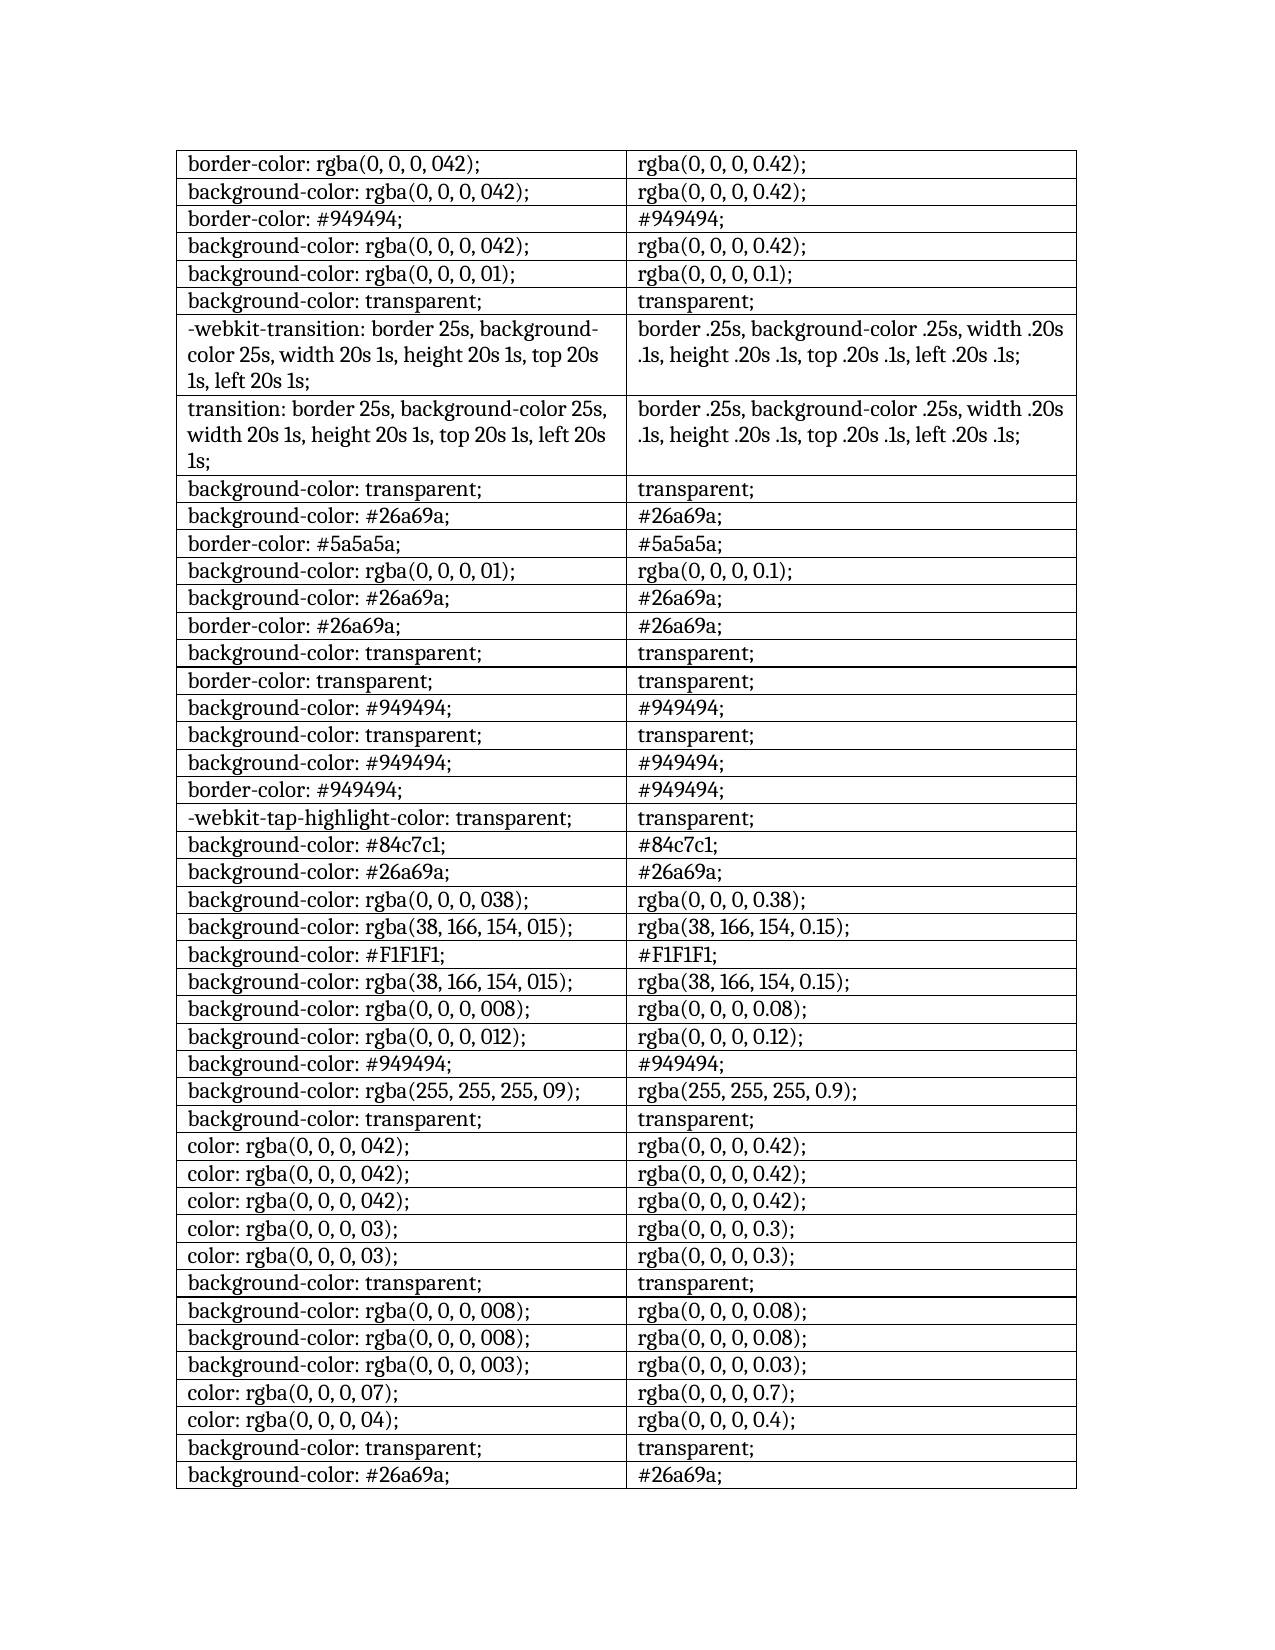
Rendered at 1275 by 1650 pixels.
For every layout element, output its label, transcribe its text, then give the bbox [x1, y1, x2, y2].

table_cell background-color: rgba(0, 0, 0, 042); [177, 233, 626, 259]
table_cell #26a69a; [627, 859, 1076, 886]
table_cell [627, 151, 1076, 177]
table_cell background-color: transparent; [177, 1106, 626, 1132]
table_cell rgba(0, 0, 0, 0.42); [627, 1133, 1076, 1159]
table_cell border-color: transparent; [177, 668, 626, 694]
table_cell background-color: rgba(0, 0, 0, 01); [177, 261, 626, 287]
table_cell background-color: #84c7c1; [177, 832, 626, 858]
table_cell transparent; [627, 288, 1076, 314]
table_cell background-color: transparent; [177, 722, 626, 748]
table_cell transition: border 25s, background-color 25s, width 20s 1s, height 20s 1s, top 20s 1s, left 20s 1s; [177, 396, 626, 474]
table_cell rgba(0, 0, 0, 0.08); [627, 1325, 1076, 1351]
table_cell color: rgba(0, 0, 0, 03); [177, 1215, 626, 1242]
table_cell transparent; [627, 640, 1076, 666]
table_cell background-color: rgba(38, 166, 154, 015); [177, 969, 626, 995]
table_cell background-color: #949494; [177, 750, 626, 776]
table_cell background-color: rgba(0, 0, 0, 01); [177, 558, 626, 584]
table_cell border-color: #5a5a5a; [177, 530, 626, 557]
table_cell rgba(0, 0, 0, 0.08); [627, 996, 1076, 1022]
table_cell background-color: rgba(0, 0, 0, 008); [177, 1298, 626, 1324]
table_cell #949494; [627, 206, 1076, 232]
table_cell background-color: #949494; [177, 695, 626, 721]
table_cell background-color: #26a69a; [177, 859, 626, 886]
table_cell rgba(0, 0, 0, 0.38); [627, 887, 1076, 913]
table_cell rgba(0, 0, 0, 0.42); [627, 179, 1076, 205]
table_cell background-color: rgba(0, 0, 0, 038); [177, 887, 626, 913]
table_cell background-color: rgba(0, 0, 0, 012); [177, 1024, 626, 1050]
table_cell rgba(0, 0, 0, 0.42); [627, 1161, 1076, 1187]
table_cell border-color: #949494; [177, 206, 626, 232]
table_cell color: rgba(0, 0, 0, 042); [177, 1133, 626, 1159]
table_cell color: rgba(0, 0, 0, 042); [177, 1161, 626, 1187]
table_cell -webkit-tap-highlight-color: transparent; [177, 804, 626, 831]
table_cell background-color: rgba(0, 0, 0, 042); [177, 179, 626, 205]
table_cell color: rgba(0, 0, 0, 042); [177, 1188, 626, 1214]
table_cell background-color: rgba(0, 0, 0, 003); [177, 1352, 626, 1379]
table_cell #949494; [627, 695, 1076, 721]
table_cell #26a69a; [627, 503, 1076, 529]
table_cell background-color: transparent; [177, 476, 626, 502]
table_cell -webkit-transition: border 25s, background-color 25s, width 20s 1s, height 20s 1s, top 20s 1s, left 20s 1s; [177, 315, 626, 394]
table_cell #949494; [627, 1051, 1076, 1077]
table_cell transparent; [627, 476, 1076, 502]
table_cell transparent; [627, 1106, 1076, 1132]
table_cell rgba(0, 0, 0, 0.3); [627, 1243, 1076, 1269]
table_cell transparent; [627, 804, 1076, 831]
table_cell color: rgba(0, 0, 0, 04); [177, 1407, 626, 1433]
table_cell #949494; [627, 750, 1076, 776]
table_cell background-color: #26a69a; [177, 585, 626, 612]
table_cell border-color: #949494; [177, 777, 626, 803]
table_cell #26a69a; [627, 613, 1076, 639]
table_cell rgba(38, 166, 154, 0.15); [627, 914, 1076, 940]
table_cell transparent; [627, 1435, 1076, 1461]
table_cell background-color: #F1F1F1; [177, 941, 626, 968]
table_cell #84c7c1; [627, 832, 1076, 858]
table_cell background-color: #949494; [177, 1051, 626, 1077]
table_cell #26a69a; [627, 1462, 1076, 1488]
table_cell rgba(0, 0, 0, 0.7); [627, 1380, 1076, 1406]
table_cell background-color: rgba(255, 255, 255, 09); [177, 1078, 626, 1105]
table_cell background-color: rgba(0, 0, 0, 008); [177, 996, 626, 1022]
table_cell #F1F1F1; [627, 941, 1076, 968]
table_cell #26a69a; [627, 585, 1076, 612]
table_cell rgba(38, 166, 154, 0.15); [627, 969, 1076, 995]
table_cell border-color: rgba(0, 0, 0, 042); [177, 151, 626, 177]
table_cell rgba(0, 0, 0, 0.1); [627, 261, 1076, 287]
table_cell rgba(255, 255, 255, 0.9); [627, 1078, 1076, 1105]
table_cell rgba(0, 0, 0, 0.3); [627, 1215, 1076, 1242]
table_cell rgba(0, 0, 0, 0.42); [627, 1188, 1076, 1214]
table_cell #5a5a5a; [627, 530, 1076, 557]
table_cell transparent; [627, 1270, 1076, 1296]
table_cell background-color: transparent; [177, 1270, 626, 1296]
table_cell background-color: rgba(0, 0, 0, 008); [177, 1325, 626, 1351]
table_cell background-color: transparent; [177, 288, 626, 314]
table_cell color: rgba(0, 0, 0, 07); [177, 1380, 626, 1406]
table_cell background-color: transparent; [177, 640, 626, 666]
table_cell border-color: #26a69a; [177, 613, 626, 639]
table_cell background-color: rgba(38, 166, 154, 015); [177, 914, 626, 940]
table_cell color: rgba(0, 0, 0, 03); [177, 1243, 626, 1269]
table_cell rgba(0, 0, 0, 0.42); [627, 233, 1076, 259]
table_cell rgba(0, 0, 0, 0.08); [627, 1298, 1076, 1324]
table_cell transparent; [627, 722, 1076, 748]
table_cell background-color: #26a69a; [177, 503, 626, 529]
table_cell rgba(0, 0, 0, 0.1); [627, 558, 1076, 584]
table_cell rgba(0, 0, 0, 0.03); [627, 1352, 1076, 1379]
table_cell border .25s, background-color .25s, width .20s .1s, height .20s .1s, top .20s .1s, left .20s .1s; [627, 396, 1076, 474]
table_cell background-color: transparent; [177, 1435, 626, 1461]
table_cell #949494; [627, 777, 1076, 803]
table_cell border .25s, background-color .25s, width .20s .1s, height .20s .1s, top .20s .1s, left .20s .1s; [627, 315, 1076, 394]
table_cell rgba(0, 0, 0, 0.4); [627, 1407, 1076, 1433]
table_cell rgba(0, 0, 0, 0.12); [627, 1024, 1076, 1050]
table_cell background-color: #26a69a; [177, 1462, 626, 1488]
table_cell transparent; [627, 668, 1076, 694]
